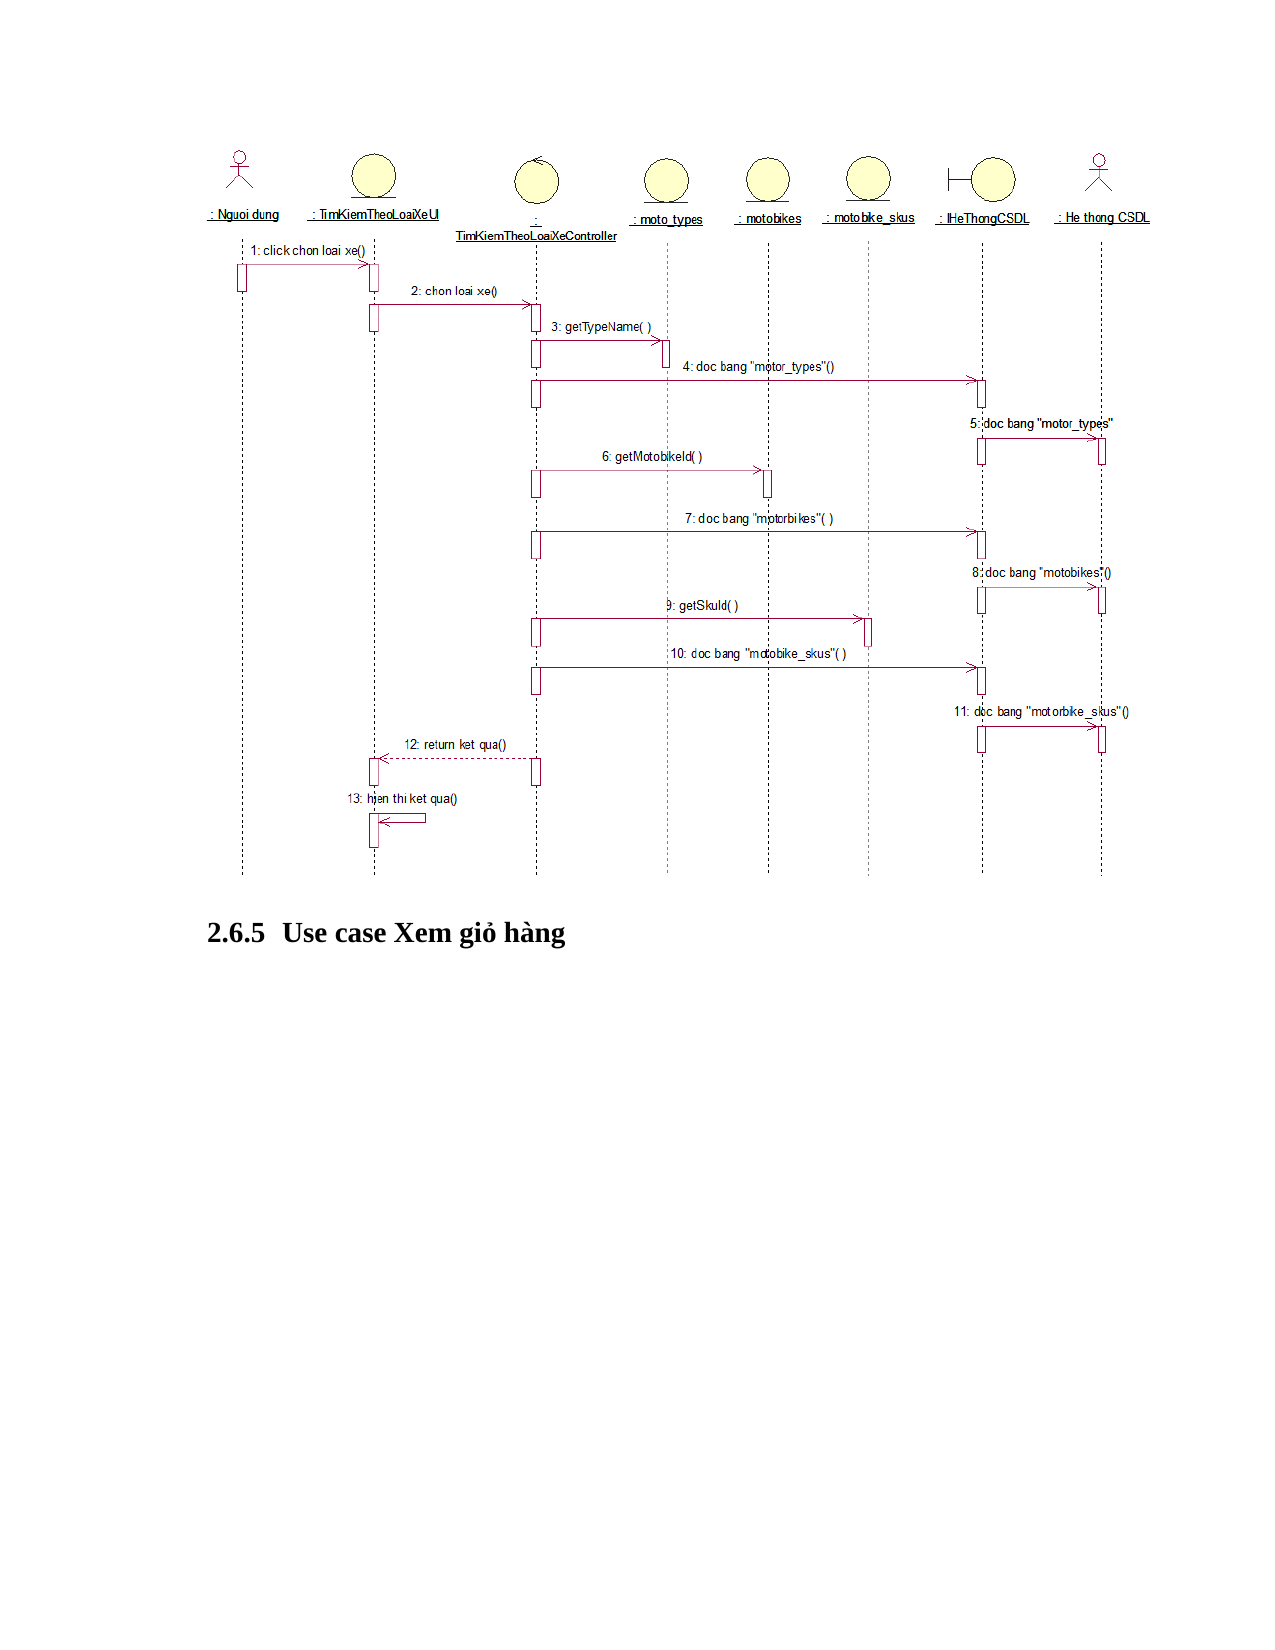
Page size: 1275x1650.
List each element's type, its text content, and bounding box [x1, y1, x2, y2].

subtitle Use case Xem giỏ hàng [207, 915, 1157, 948]
picture [206, 147, 1157, 882]
